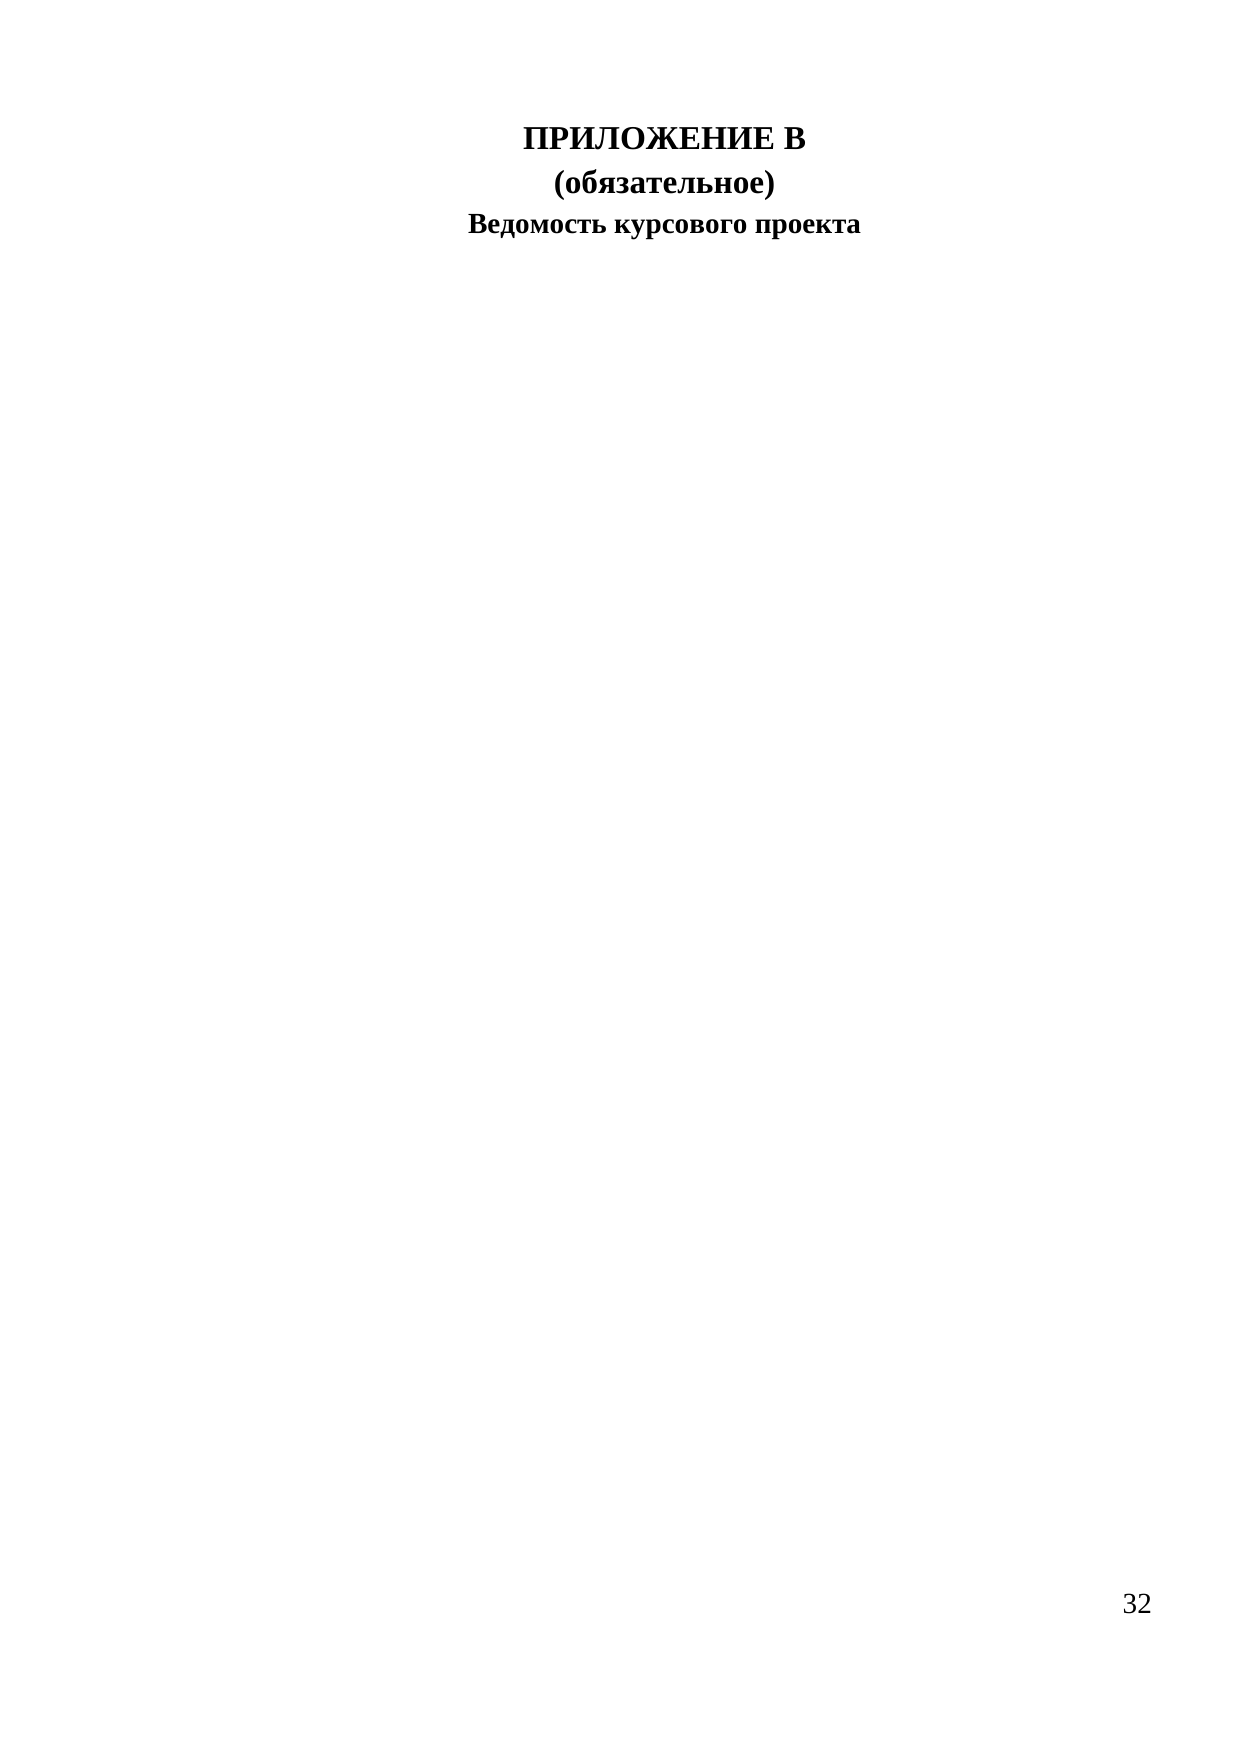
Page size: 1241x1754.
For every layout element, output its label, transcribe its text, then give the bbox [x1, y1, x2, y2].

subtitle (обязательное) [177, 162, 1152, 201]
subtitle ПРИЛОЖЕНИЕ В [177, 118, 1152, 156]
subtitle Ведомость курсового проекта [177, 206, 1152, 240]
